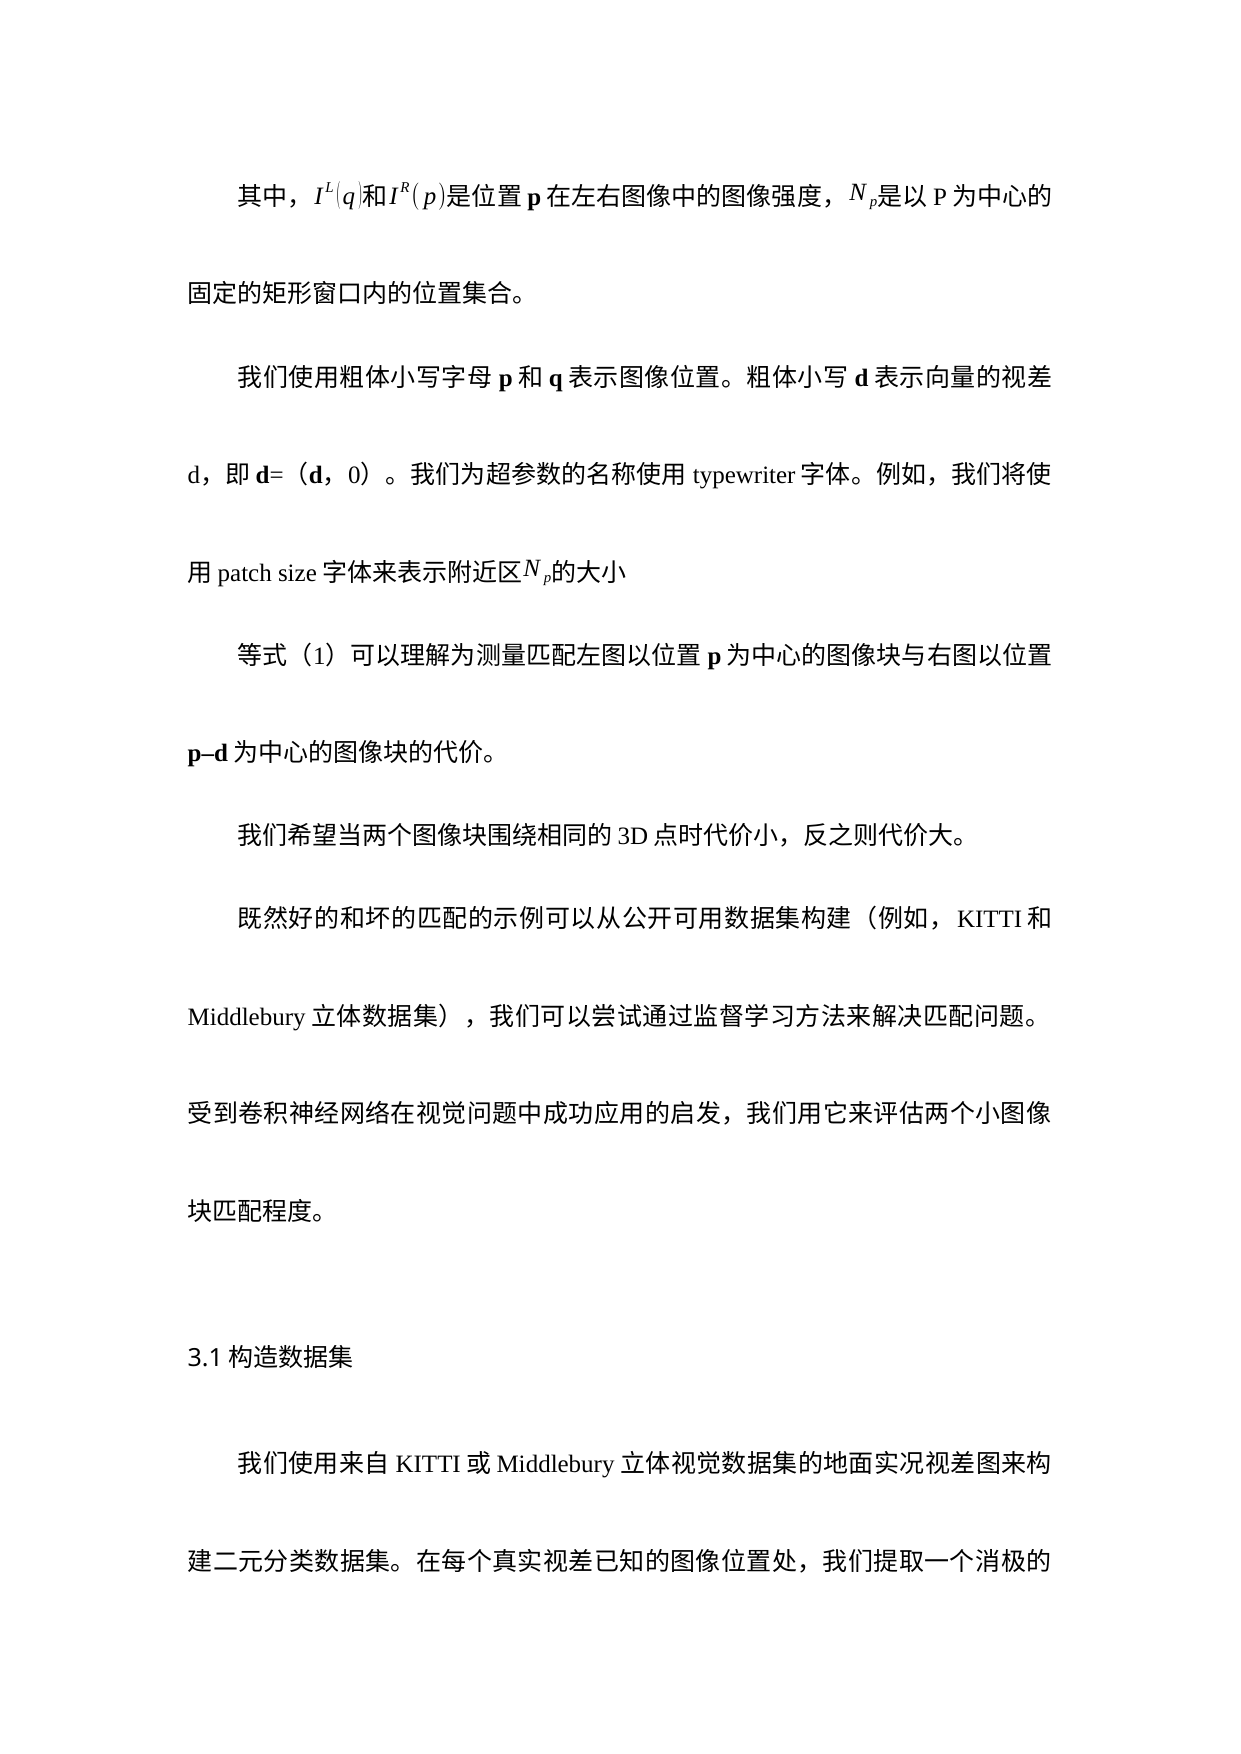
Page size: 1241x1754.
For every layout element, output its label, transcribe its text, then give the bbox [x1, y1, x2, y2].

text 我们希望当两个图像块围绕相同的3D点时代价小，反之则代价大。 [187, 801, 1053, 866]
text 3.1构造数据集 [187, 1323, 1053, 1388]
text 其中，和是位置p在左右图像中的图像强度，是以P为中心的固定的矩形窗口内的位置集合。 [187, 162, 1053, 324]
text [187, 1429, 1053, 1592]
text 等式（1）可以理解为测量匹配左图以位置p为中心的图像块与右图以位置p–d为中心的图像块的代价。 [187, 621, 1053, 783]
text 我们使用粗体小写字母p和q表示图像位置。粗体小写d表示向量的视差d，即d=（d，0）。我们为超参数的名称使用typewriter字体。例如，我们将使用patch size字体来表示附近区的大小 [187, 343, 1053, 603]
text 既然好的和坏的匹配的示例可以从公开可用数据集构建（例如，KITTI和Middlebury立体数据集），我们可以尝试通过监督学习方法来解决匹配问题。受到卷积神经网络在视觉问题中成功应用的启发，我们用它来评估两个小图像块匹配程度。 [187, 884, 1053, 1242]
